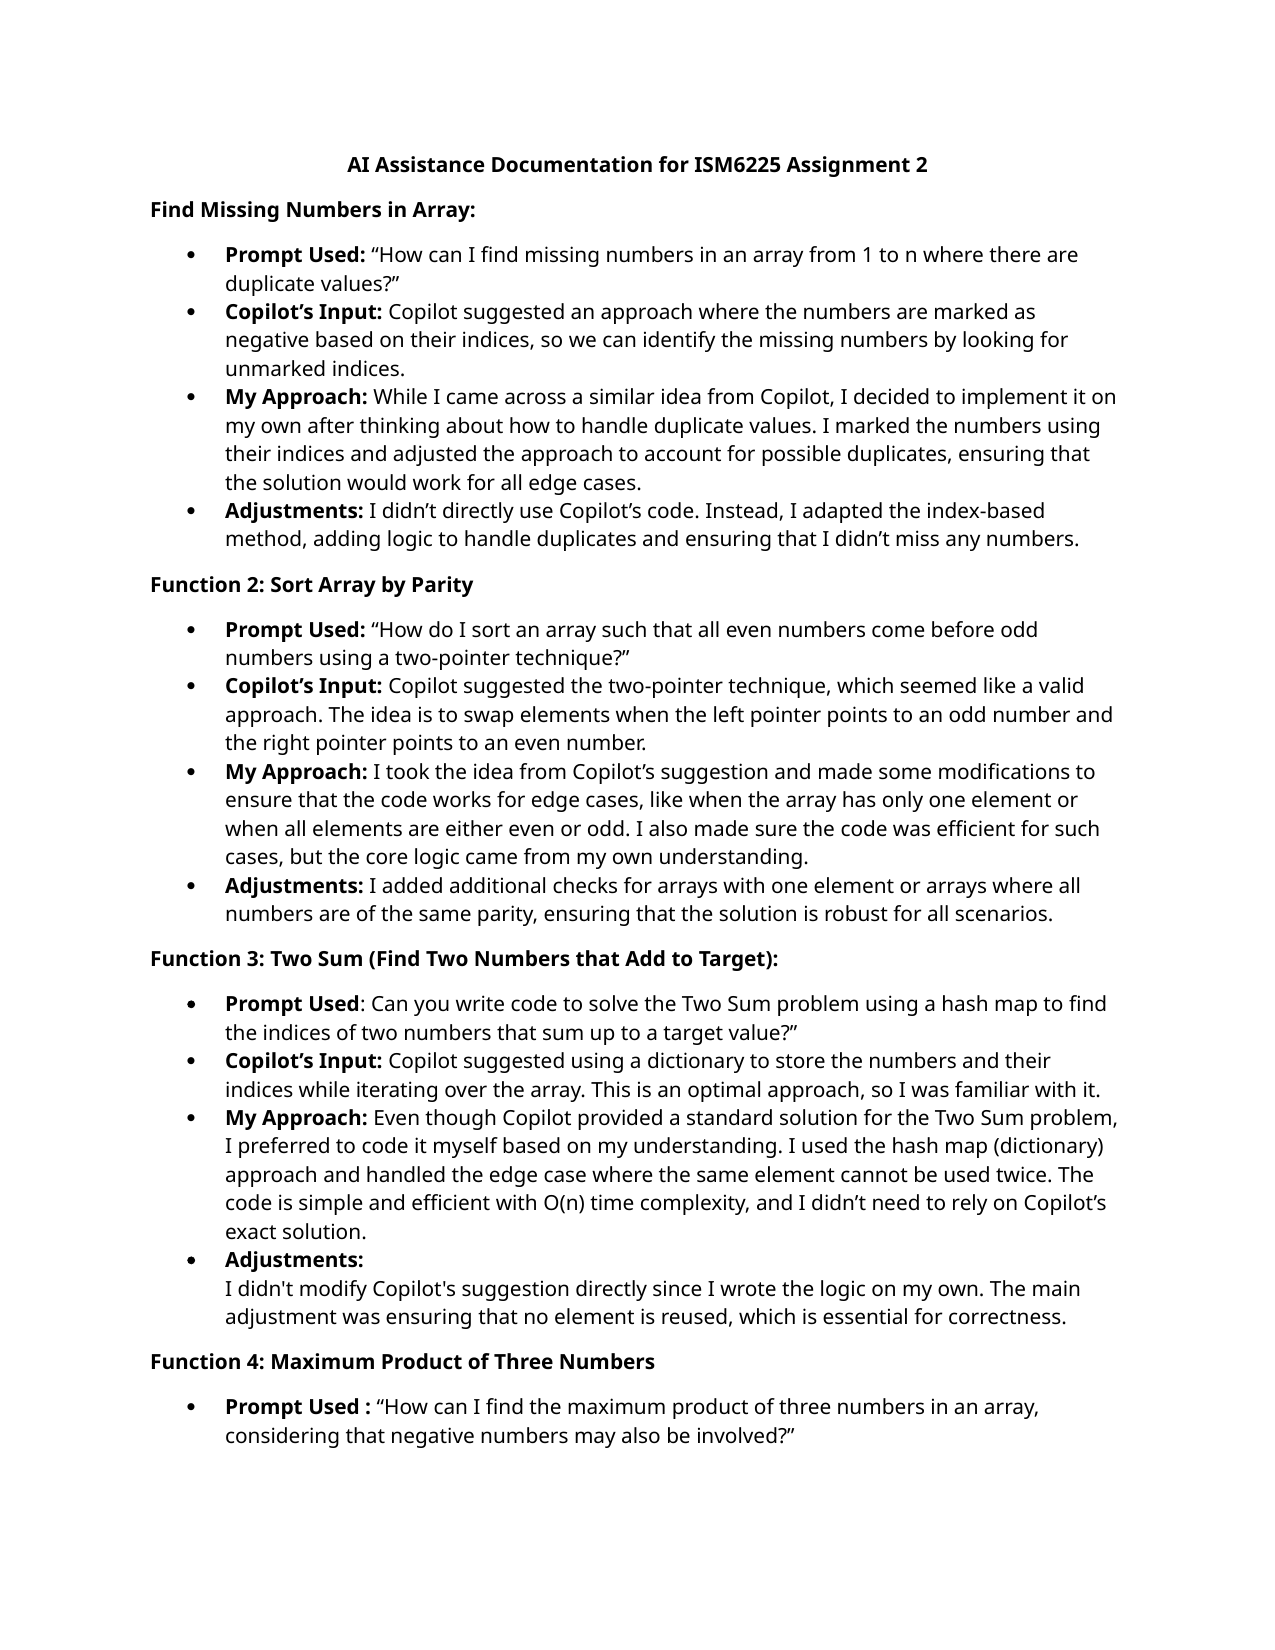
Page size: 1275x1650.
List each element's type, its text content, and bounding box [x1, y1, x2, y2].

list Adjustments: I didn't modify Copilot's suggestion directly since I wrote the logic on my own. The main adjustment was ensuring that no element is reused, which is essential for correctness. [187, 1245, 1125, 1331]
text Function 4: Maximum Product of Three Numbers [150, 1347, 1125, 1376]
list Prompt Used : “How can I find the maximum product of three numbers in an array, considering that negative numbers may also be involved?” [187, 1392, 1125, 1449]
list Copilot’s Input: Copilot suggested an approach where the numbers are marked as negative based on their indices, so we can identify the missing numbers by looking for unmarked indices. [187, 297, 1125, 382]
list My Approach: Even though Copilot provided a standard solution for the Two Sum problem, I preferred to code it myself based on my understanding. I used the hash map (dictionary) approach and handled the edge case where the same element cannot be used twice. The code is simple and efficient with O(n) time complexity, and I didn’t need to rely on Copilot’s exact solution. [187, 1103, 1125, 1245]
list Prompt Used: Can you write code to solve the Two Sum problem using a hash map to find the indices of two numbers that sum up to a target value?” [187, 989, 1125, 1046]
list Adjustments: I didn’t directly use Copilot’s code. Instead, I adapted the index-based method, adding logic to handle duplicates and ensuring that I didn’t miss any numbers. [187, 496, 1125, 553]
list Copilot’s Input: Copilot suggested the two-pointer technique, which seemed like a valid approach. The idea is to swap elements when the left pointer points to an odd number and the right pointer points to an even number. [187, 672, 1125, 757]
list Adjustments: I added additional checks for arrays with one element or arrays where all numbers are of the same parity, ensuring that the solution is robust for all scenarios. [187, 871, 1125, 928]
text AI Assistance Documentation for ISM6225 Assignment 2 [150, 150, 1125, 178]
text Function 3: Two Sum (Find Two Numbers that Add to Target): [150, 944, 1125, 973]
list My Approach: While I came across a similar idea from Copilot, I decided to implement it on my own after thinking about how to handle duplicate values. I marked the numbers using their indices and adjusted the approach to account for possible duplicates, ensuring that the solution would work for all edge cases. [187, 382, 1125, 496]
list Prompt Used: “How can I find missing numbers in an array from 1 to n where there are duplicate values?” [187, 240, 1125, 297]
list Prompt Used: “How do I sort an array such that all even numbers come before odd numbers using a two-pointer technique?” [187, 615, 1125, 672]
list My Approach: I took the idea from Copilot’s suggestion and made some modifications to ensure that the code works for edge cases, like when the array has only one element or when all elements are either even or odd. I also made sure the code was efficient for such cases, but the core logic came from my own understanding. [187, 757, 1125, 871]
list Copilot’s Input: Copilot suggested using a dictionary to store the numbers and their indices while iterating over the array. This is an optimal approach, so I was familiar with it. [187, 1046, 1125, 1103]
text Find Missing Numbers in Array: [150, 195, 1125, 223]
text Function 2: Sort Array by Parity [150, 570, 1125, 598]
